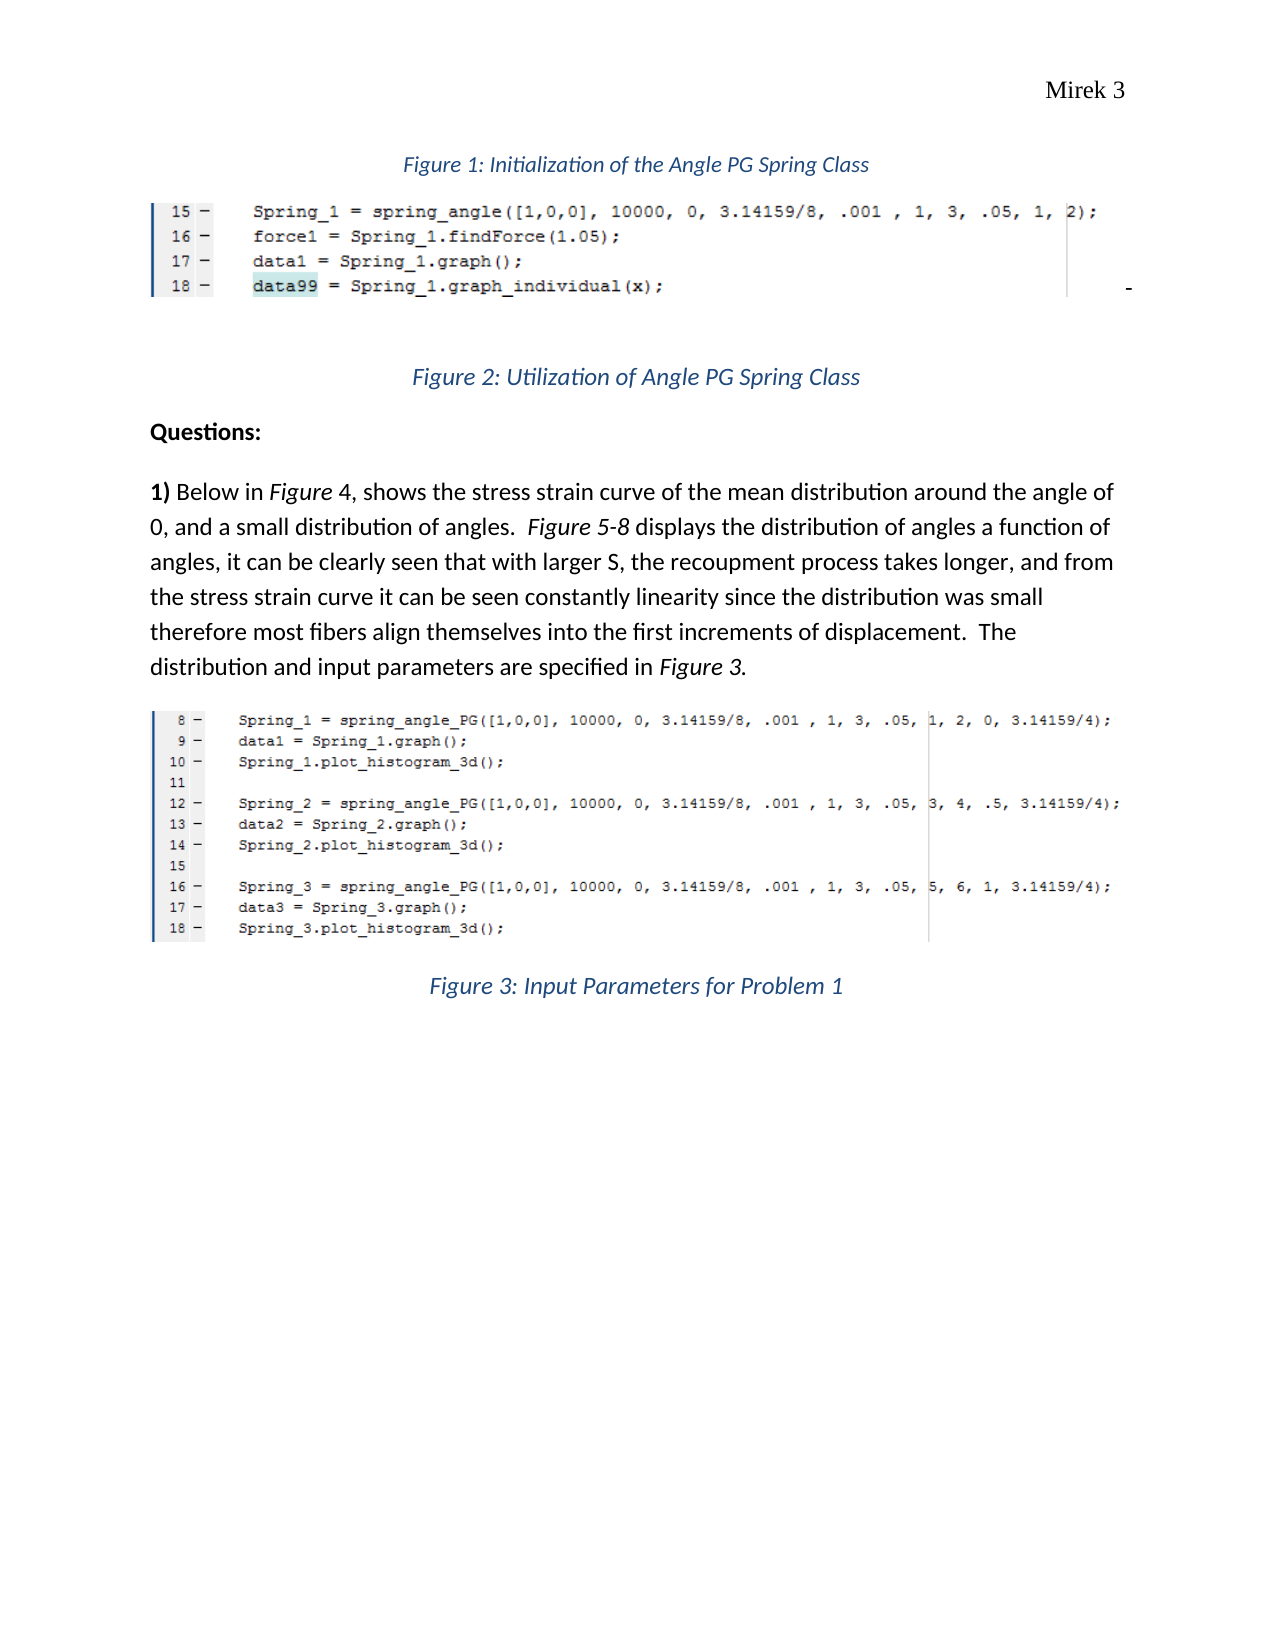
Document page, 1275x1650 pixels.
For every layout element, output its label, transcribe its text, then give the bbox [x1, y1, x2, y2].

picture [150, 711, 1125, 942]
picture [150, 203, 1125, 297]
text Questions: [150, 416, 1125, 447]
text Figure 3: Input Parameters for Problem 1 [150, 970, 1125, 1001]
text 1) Below in Figure 4, shows the stress strain curve of the mean distribution around the angle of 0, and a small distribution of angles. Figure 5-8 displays the distribution of angles a function of angles, it can be clearly seen that with larger S, the recoupment process takes longer, and from the stress strain curve it can be seen constantly linearity since the distribution was small therefore most fibers align themselves into the first increments of displacement. The distribution and input parameters are specified in Figure 3. [150, 476, 1125, 682]
text Figure 2: Utilization of Angle PG Spring Class [150, 361, 1125, 391]
text Figure 1: Initialization of the Angle PG Spring Class [150, 150, 1125, 178]
